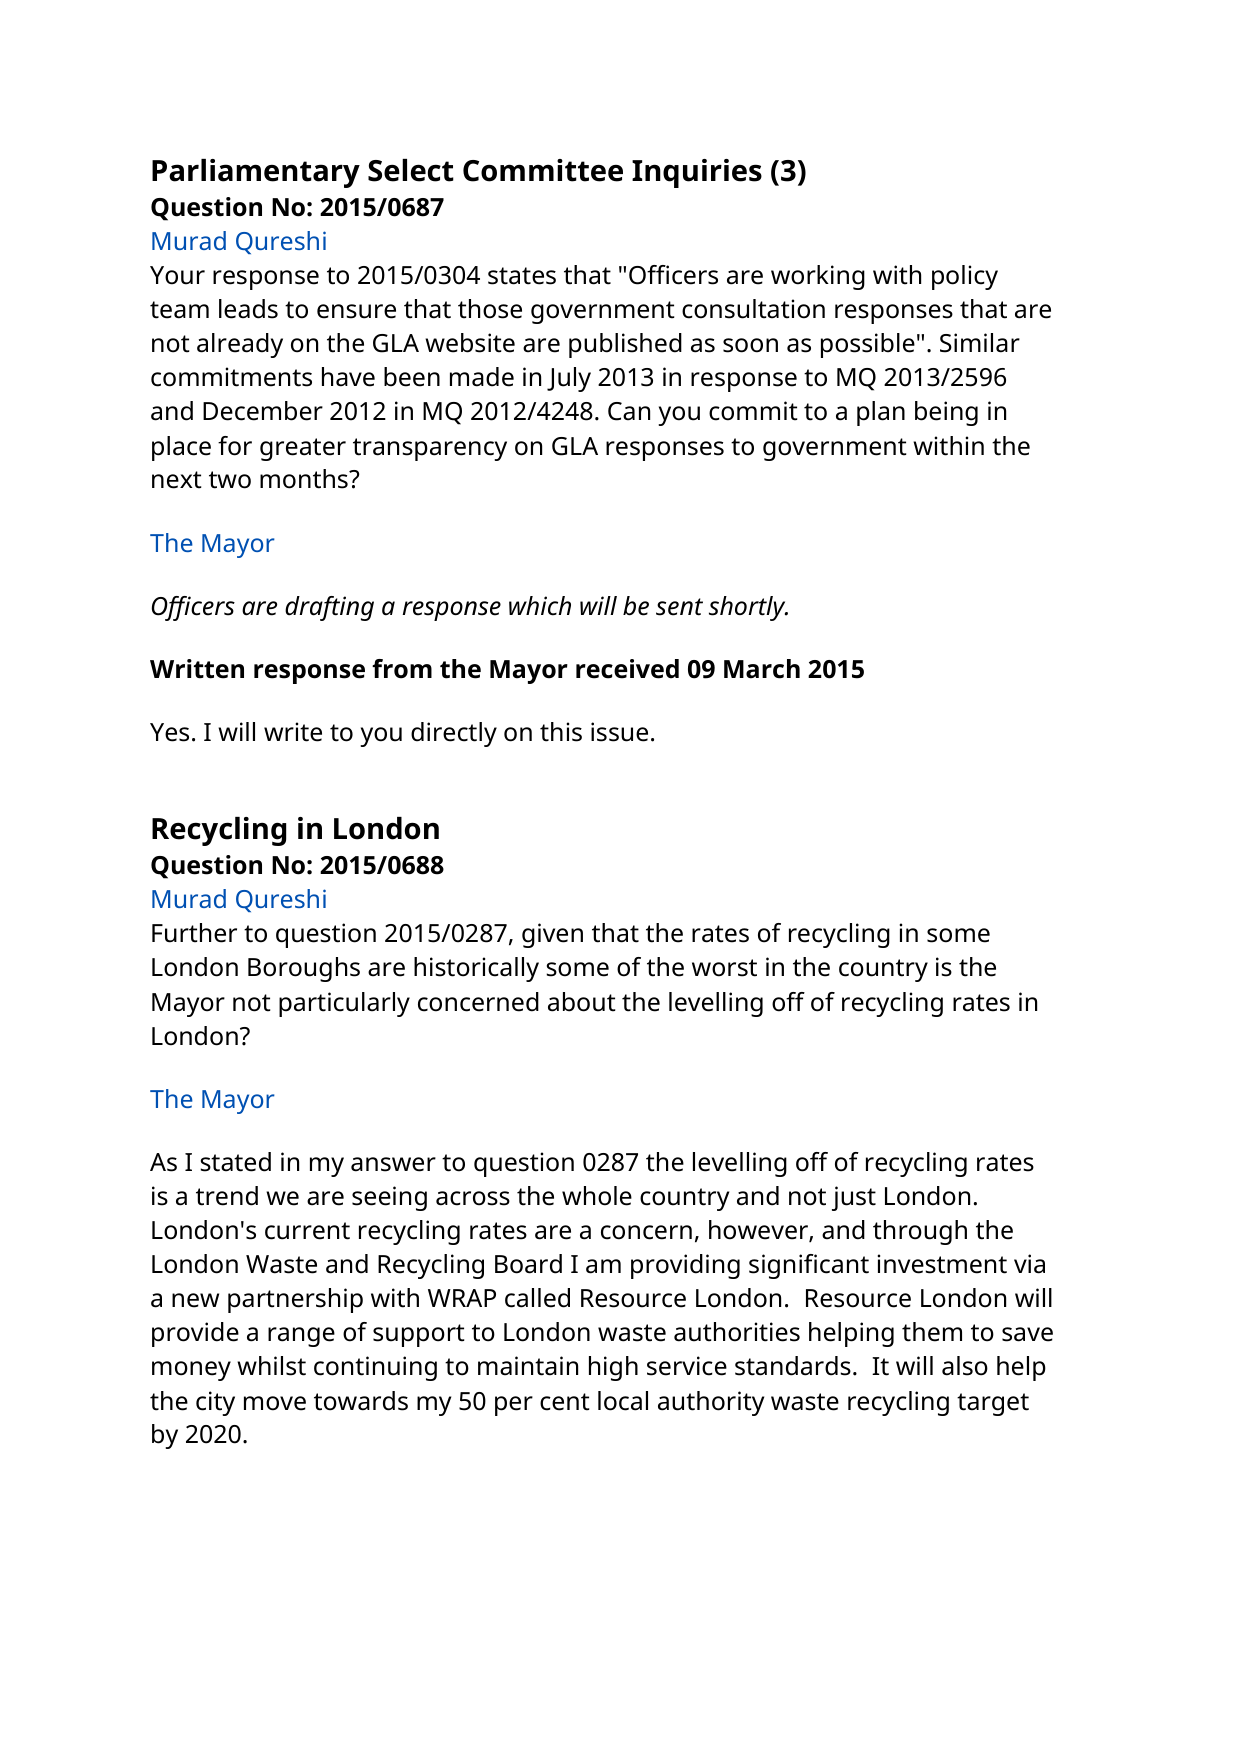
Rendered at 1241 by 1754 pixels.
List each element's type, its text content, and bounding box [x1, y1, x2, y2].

table_cell Recycling in London Question No: 2015/0688 Murad Qureshi Further to question 2015/0287, given that the rates of recycling in some London Boroughs are historically some of the worst in the country is the Mayor not particularly concerned about the levelling off of recycling rates in London? The Mayor As I stated in my answer to question 0287 the levelling off of recycling rates is a trend we are seeing across the whole country and not just London. London's current recycling rates are a concern, however, and through the London Waste and Recycling Board I am providing significant investment via a new partnership with WRAP called Resource London. Resource London will provide a range of support to London waste authorities helping them to save money whilst continuing to maintain high service standards. It will also help the city move towards my 50 per cent local authority waste recycling target by 2020. [139, 808, 1069, 1510]
table_cell Parliamentary Select Committee Inquiries (3) Question No: 2015/0687 Murad Qureshi Your response to 2015/0304 states that "Officers are working with policy team leads to ensure that those government consultation responses that are not already on the GLA website are published as soon as possible". Similar commitments have been made in July 2013 in response to MQ 2013/2596 and December 2012 in MQ 2012/4248. Can you commit to a plan being in place for greater transparency on GLA responses to government within the next two months? The Mayor Officers are drafting a response which will be sent shortly. Written response from the Mayor received 09 March 2015 Yes. I will write to you directly on this issue. [139, 150, 1069, 808]
